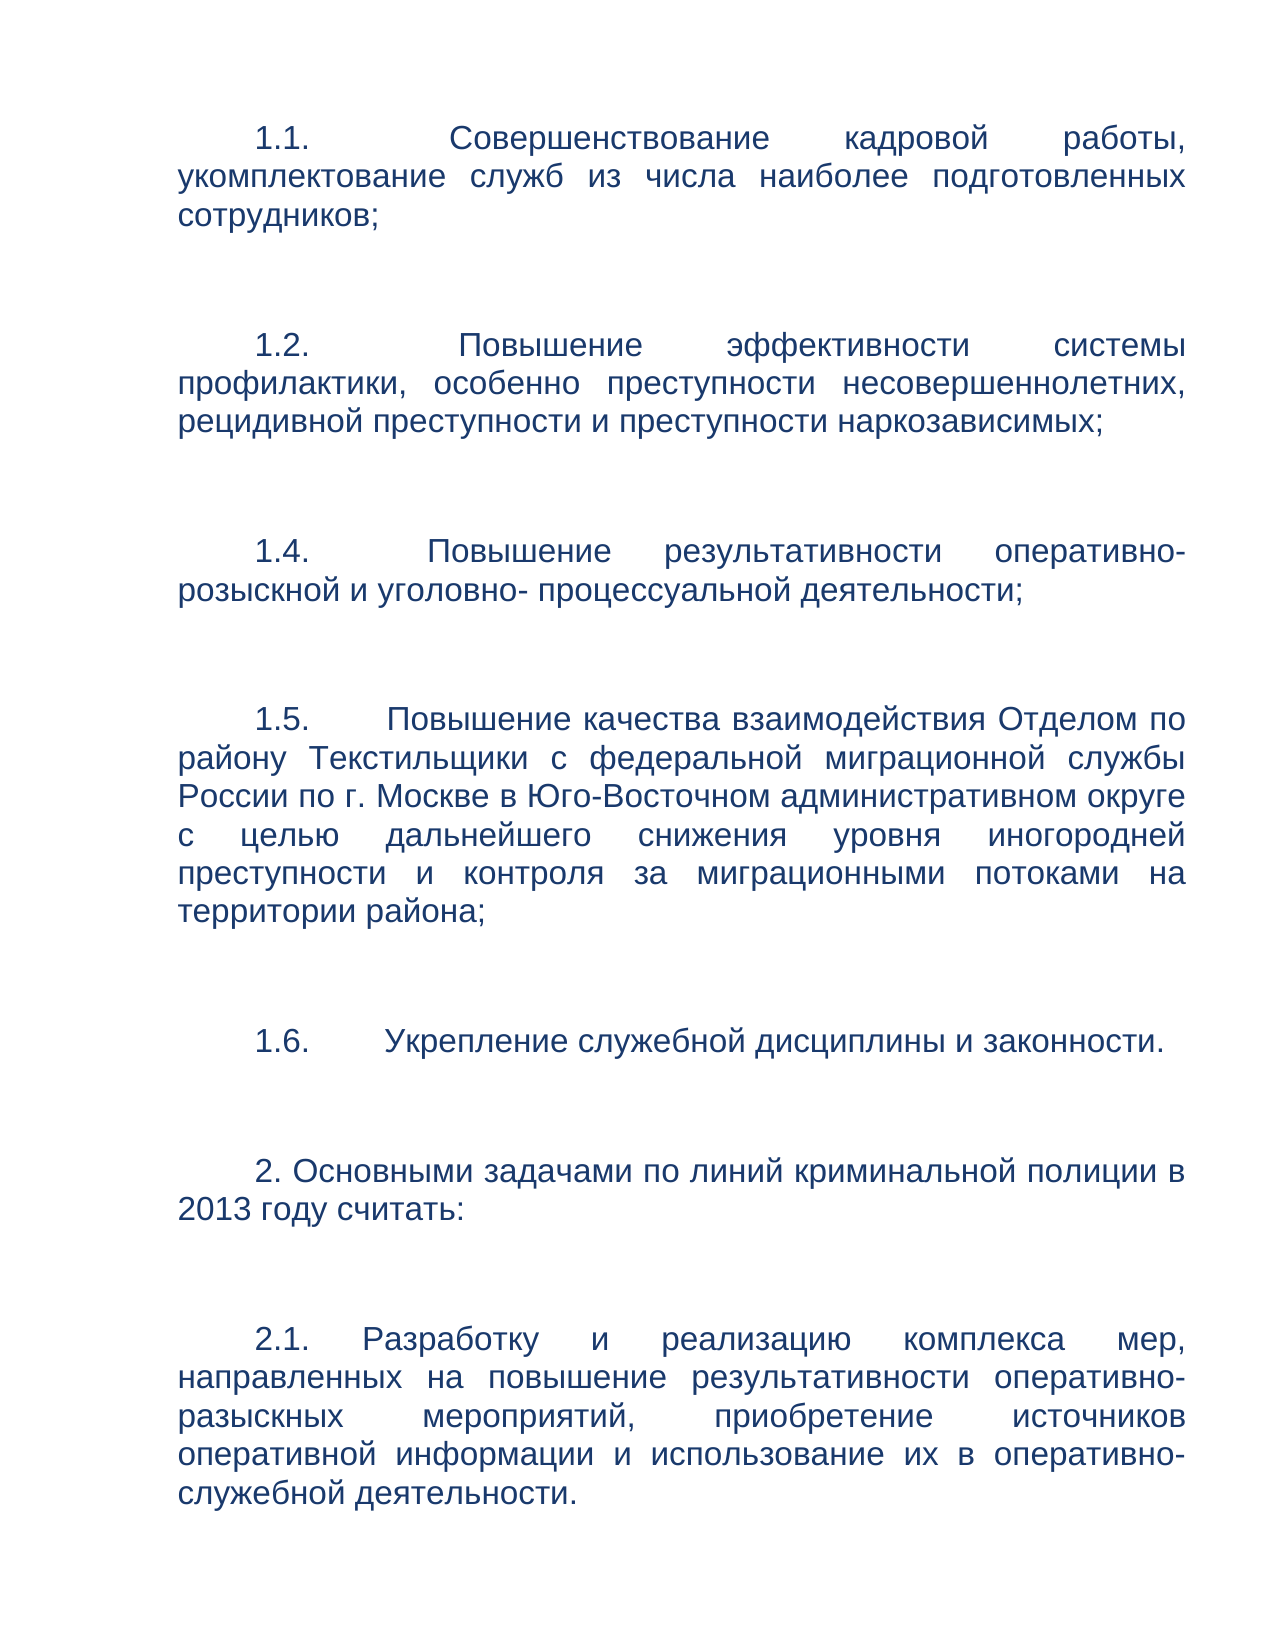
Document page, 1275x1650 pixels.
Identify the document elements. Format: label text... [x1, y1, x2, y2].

text 1.6. Укрепление служебной дисциплины и законности. [177, 1021, 1186, 1060]
text 1.1. Совершенствование кадровой работы, укомплектование служб из числа наиболее подготовленных сотрудников; [177, 118, 1186, 233]
text 1.4. Повышение результативности оперативно-розыскной и уголовно- процессуальной деятельности; [177, 531, 1186, 608]
text 1.5. Повышение качества взаимодействия Отделом по району Текстильщики с федеральной миграционной службы России по г. Москве в Юго-Восточном административном округе с целью дальнейшего снижения уровня иногородней преступности и контроля за миграционными потоками на территории района; [177, 699, 1186, 930]
text 2. Основными задачами по линий криминальной полиции в 2013 году считать: [177, 1151, 1186, 1228]
text 2.1. Разработку и реализацию комплекса мер, направленных на повышение результативности оперативно-разыскных мероприятий, приобретение источников оперативной информации и использование их в оперативно-служебной деятельности. [177, 1319, 1186, 1511]
text 1.2. Повышение эффективности системы профилактики, особенно преступности несовершеннолетних, рецидивной преступности и преступности наркозависимых; [177, 325, 1186, 440]
